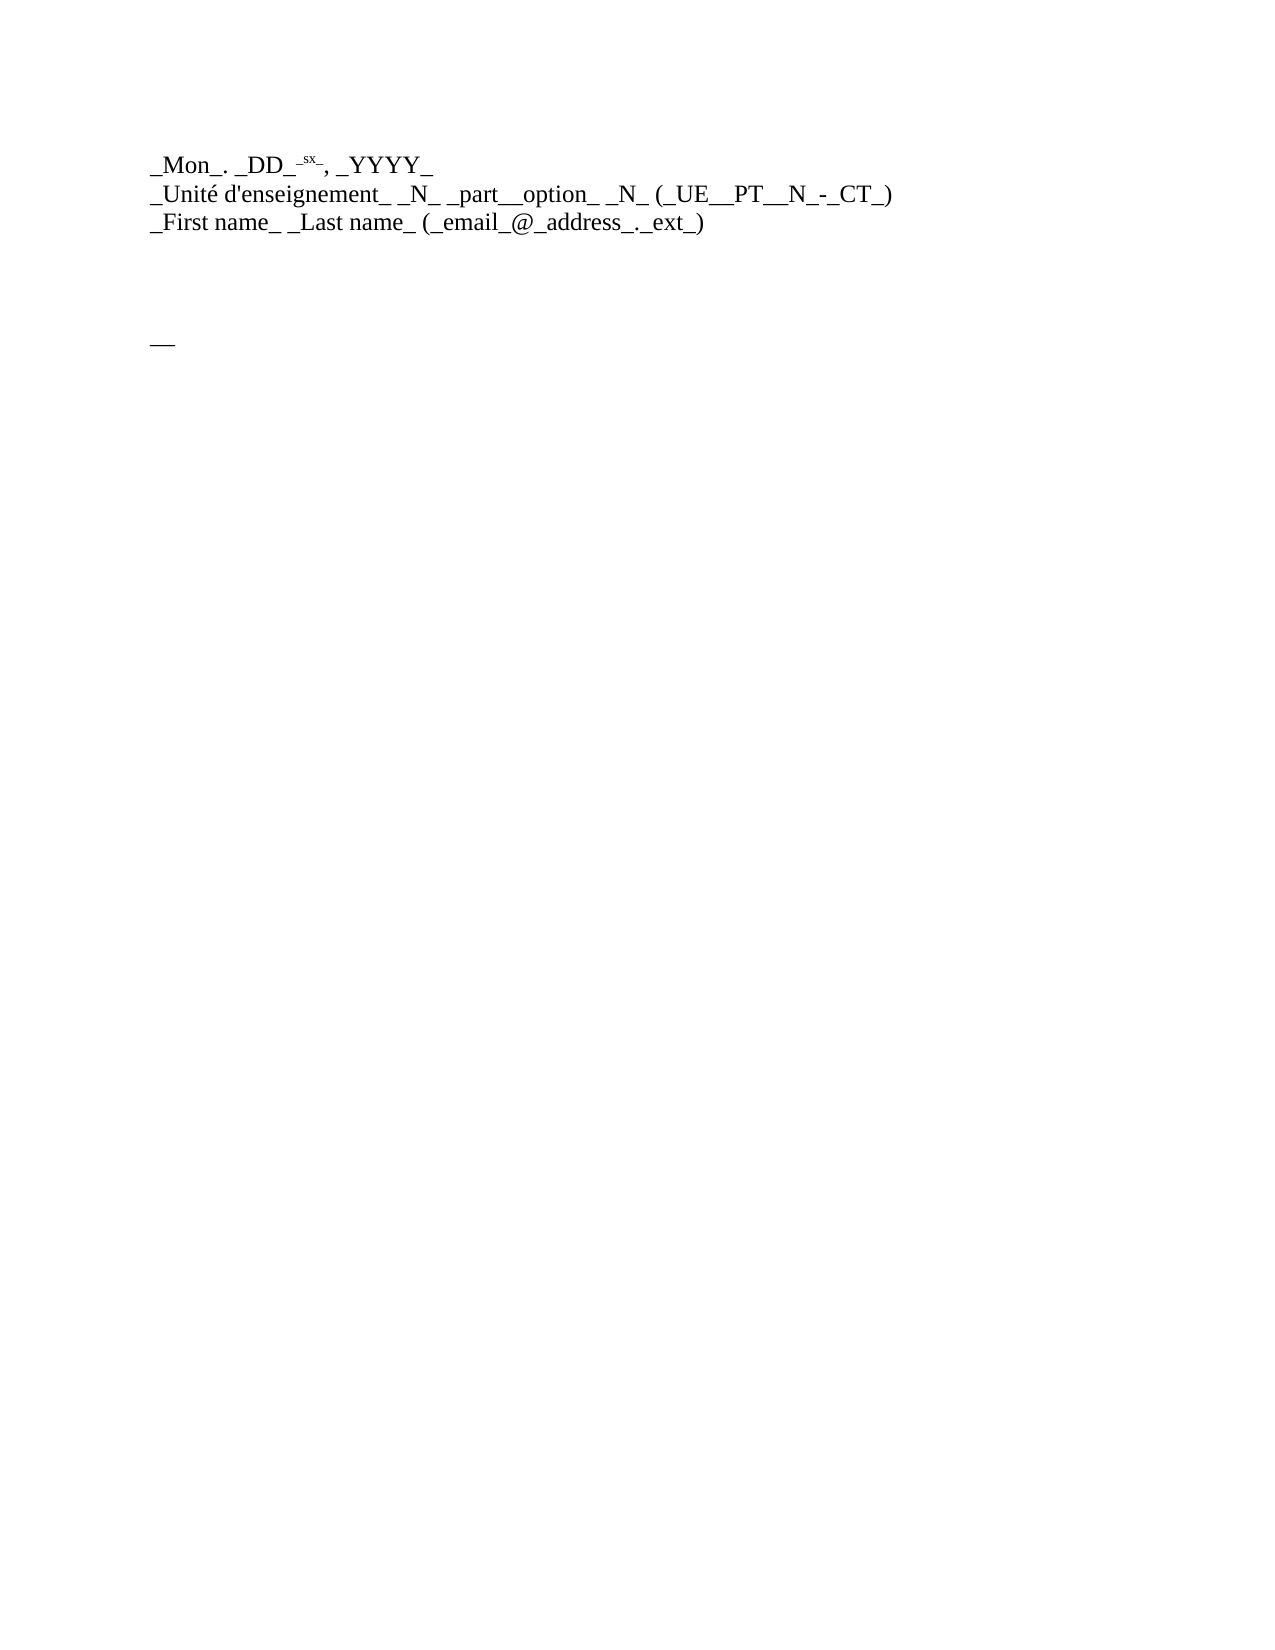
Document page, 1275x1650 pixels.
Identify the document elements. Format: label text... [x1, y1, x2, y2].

text _Unité d'enseignement_ _N_ _part__option_ _N_ (_UE__PT__N_-_CT_) [150, 179, 1125, 207]
text __ [150, 322, 1125, 351]
text _First name_ _Last name_ (_email_@_address_._ext_) [150, 207, 1125, 236]
text _Mon_. _DD__sx_, _YYYY_ [150, 150, 1125, 179]
